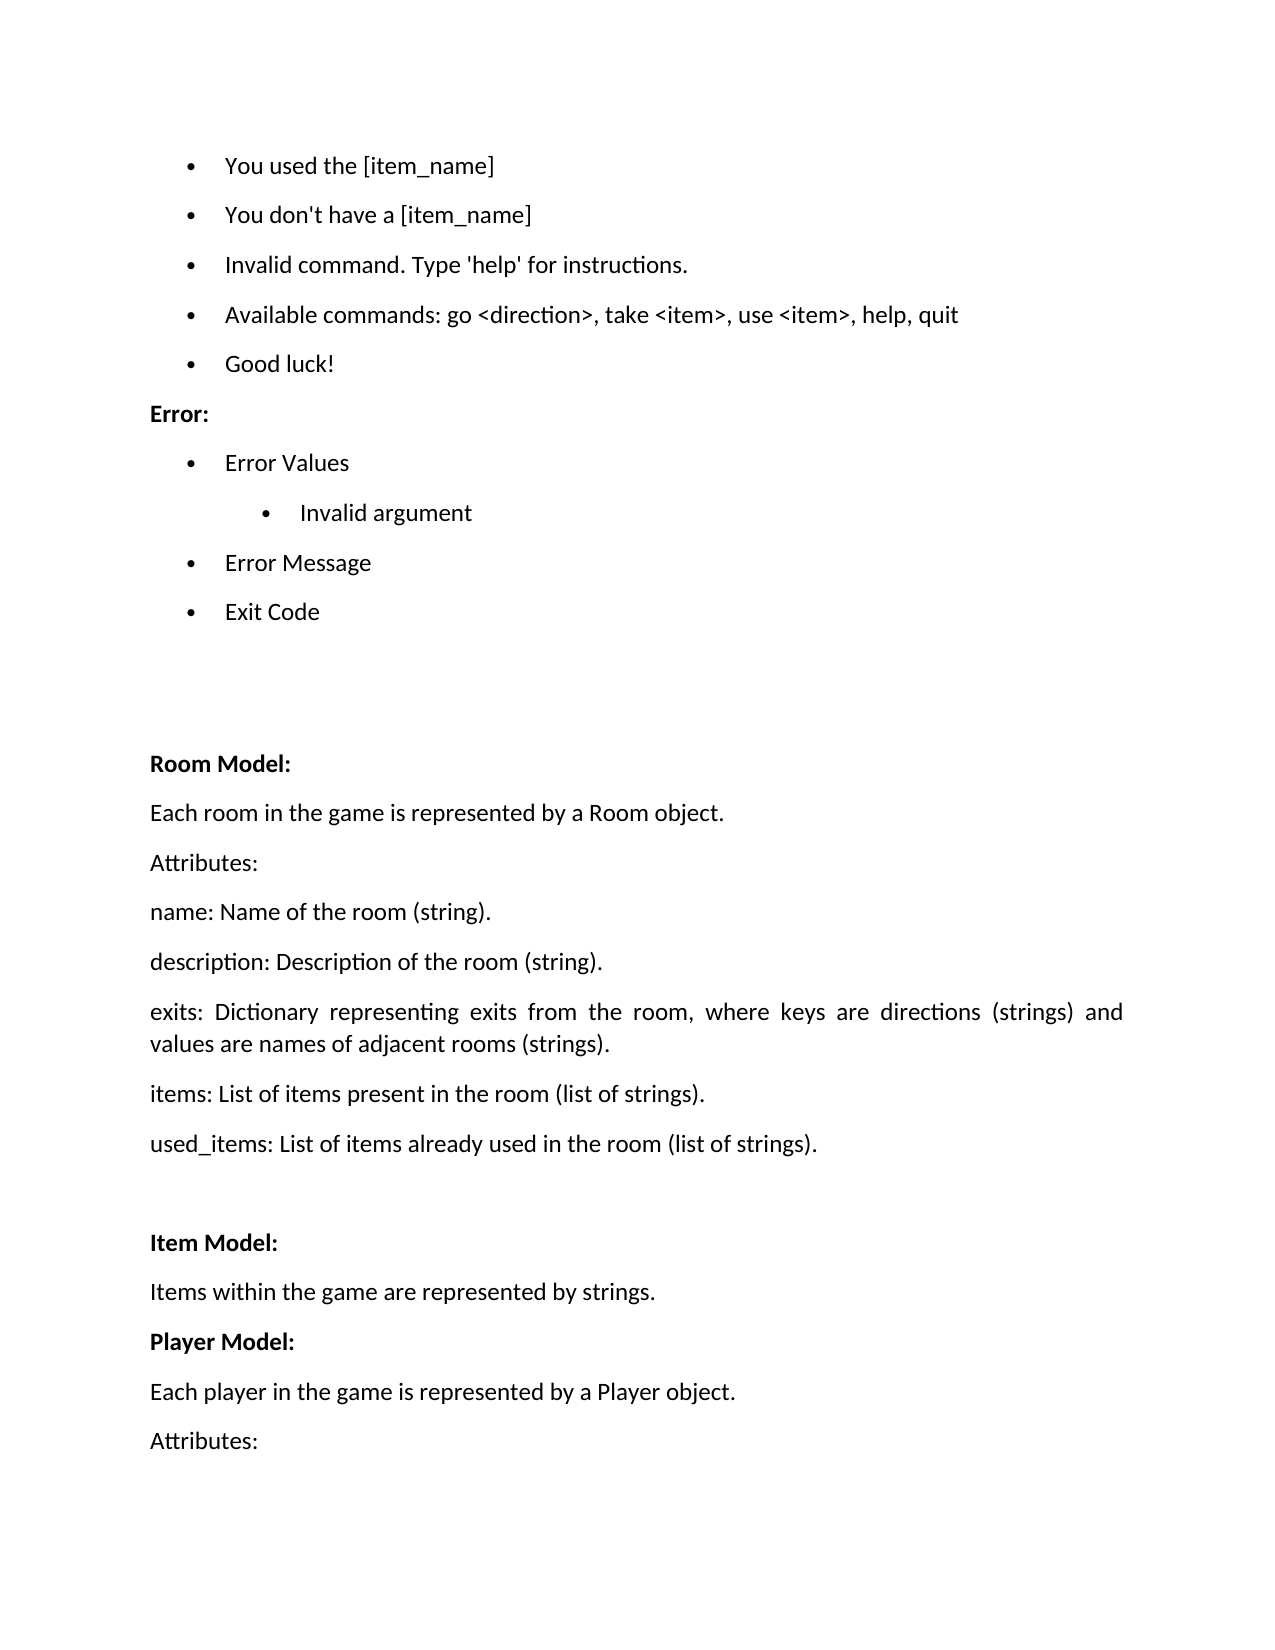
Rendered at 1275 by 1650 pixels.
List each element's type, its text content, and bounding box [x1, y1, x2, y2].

list Good luck! [187, 348, 1125, 379]
list Invalid command. Type 'help' for instructions. [187, 249, 1125, 280]
list Error Values [187, 447, 1125, 478]
text Attributes: [150, 847, 1125, 877]
list You used the [item_name] [187, 150, 1125, 181]
text exits: Dictionary representing exits from the room, where keys are directions (strings) and values are names of adjacent rooms (strings). [150, 996, 1125, 1059]
text name: Name of the room (string). [150, 897, 1125, 927]
text Items within the game are represented by strings. [150, 1277, 1125, 1307]
list Error Message [187, 547, 1125, 577]
text Room Model: [150, 748, 1125, 778]
text Attributes: [150, 1425, 1125, 1456]
text Player Model: [150, 1326, 1125, 1357]
text items: List of items present in the room (list of strings). [150, 1078, 1125, 1109]
text used_items: List of items already used in the room (list of strings). [150, 1128, 1125, 1158]
list Available commands: go <direction>, take <item>, use <item>, help, quit [187, 299, 1125, 329]
text Each player in the game is represented by a Player object. [150, 1376, 1125, 1406]
list Exit Code [187, 596, 1125, 627]
list You don't have a [item_name] [187, 199, 1125, 230]
text Item Model: [150, 1227, 1125, 1257]
text Each room in the game is represented by a Room object. [150, 797, 1125, 828]
text description: Description of the room (string). [150, 946, 1125, 977]
list Invalid argument [262, 497, 1125, 528]
text Error: [150, 398, 1125, 428]
